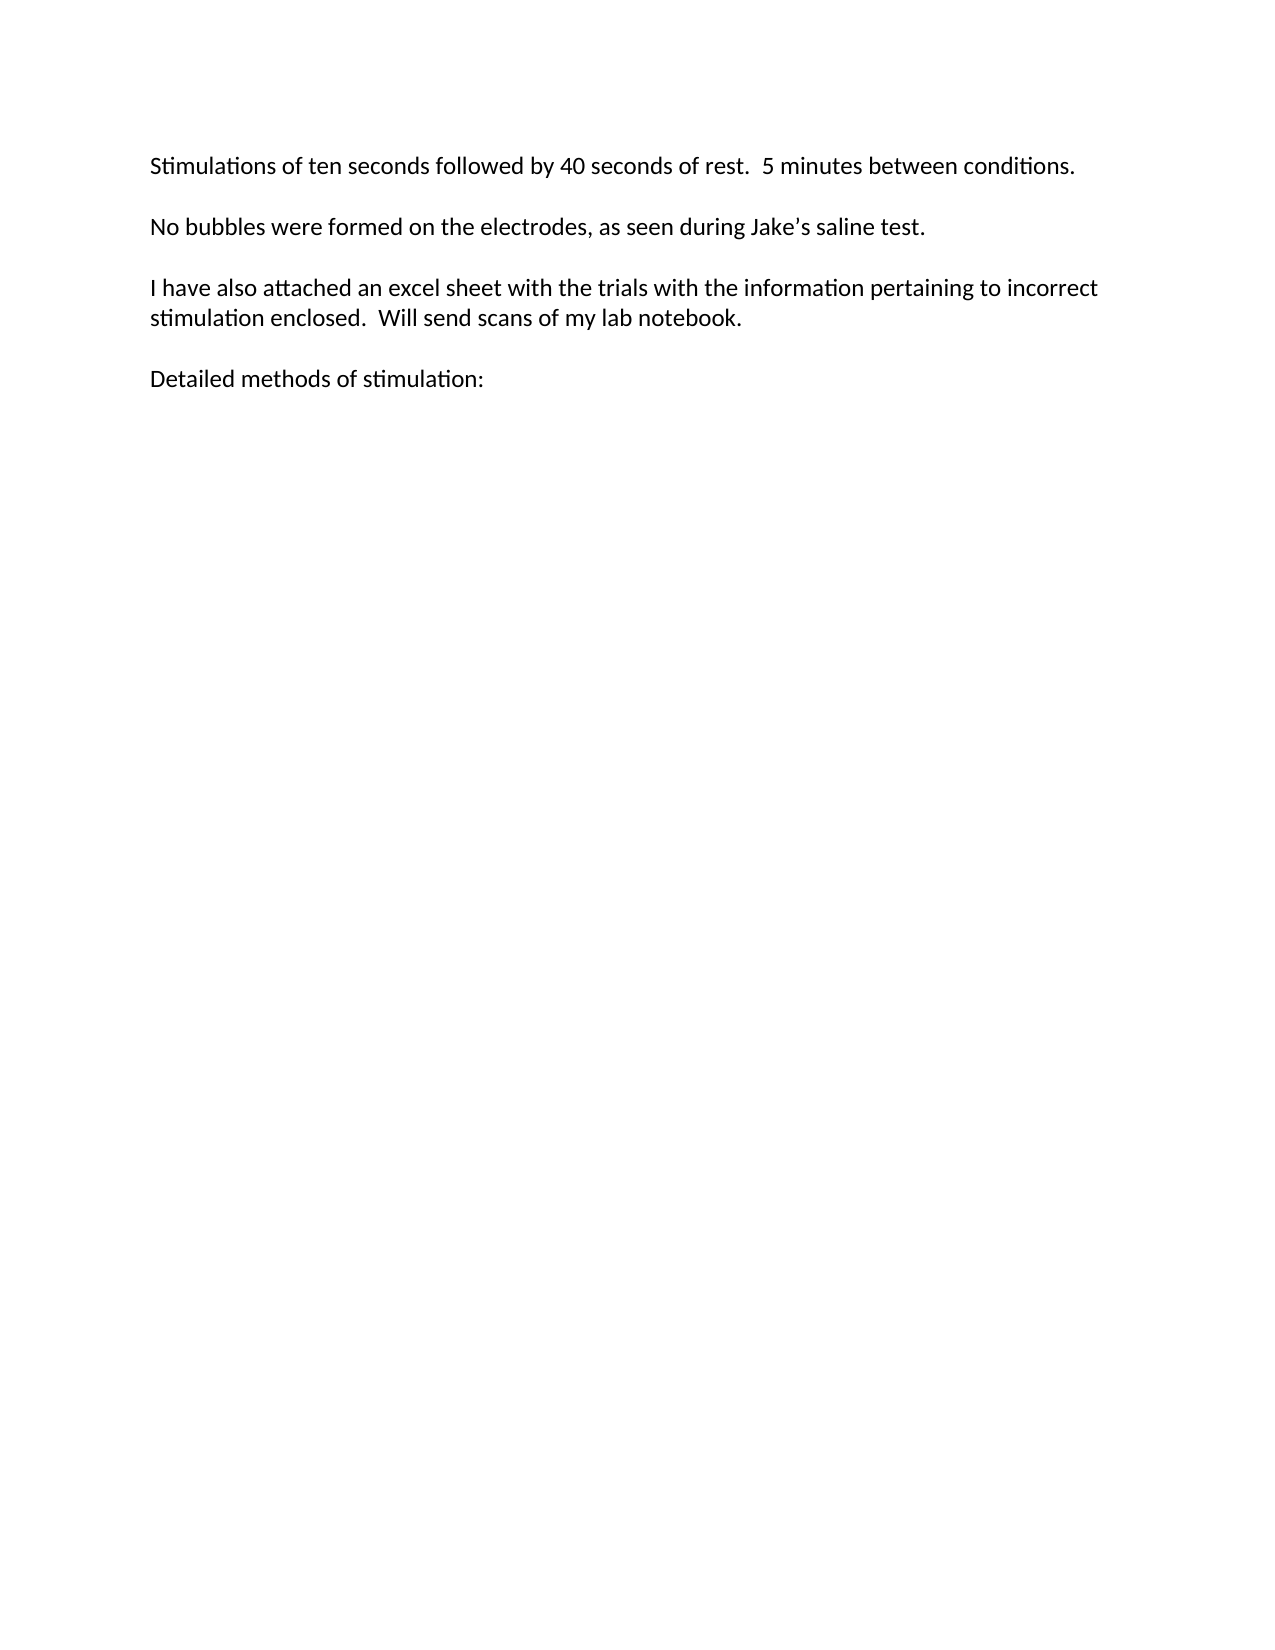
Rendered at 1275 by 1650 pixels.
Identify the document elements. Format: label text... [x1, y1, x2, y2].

text No bubbles were formed on the electrodes, as seen during Jake’s saline test. [150, 211, 1125, 242]
text Detailed methods of stimulation: [150, 364, 1125, 394]
text Stimulations of ten seconds followed by 40 seconds of rest. 5 minutes between conditions. [150, 150, 1125, 181]
text I have also attached an excel sheet with the trials with the information pertaining to incorrect stimulation enclosed. Will send scans of my lab notebook. [150, 272, 1125, 333]
